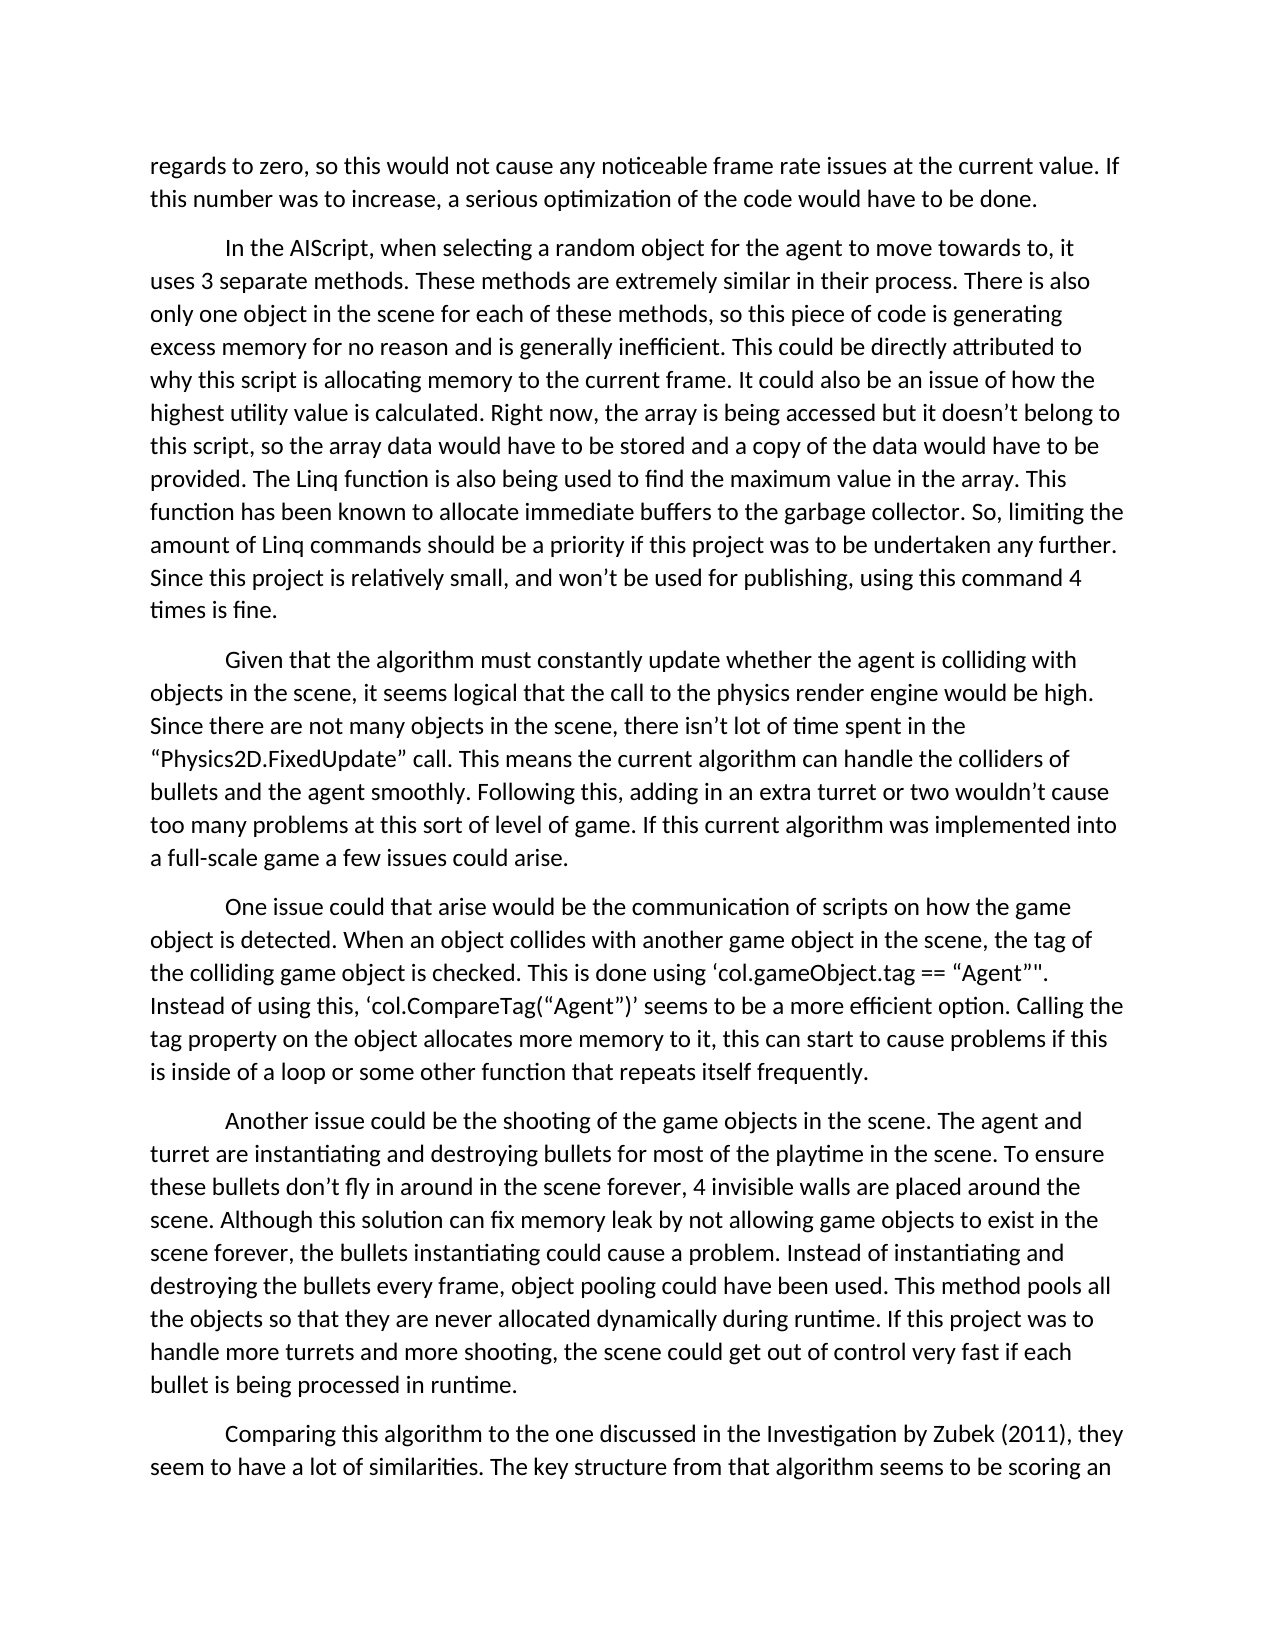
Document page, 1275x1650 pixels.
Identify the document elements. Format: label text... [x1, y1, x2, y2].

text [150, 150, 1125, 213]
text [150, 1418, 1125, 1482]
text In the AIScript, when selecting a random object for the agent to move towards to, it uses 3 separate methods. These methods are extremely similar in their process. There is also only one object in the scene for each of these methods, so this piece of code is generating excess memory for no reason and is generally inefficient. This could be directly attributed to why this script is allocating memory to the current frame. It could also be an issue of how the highest utility value is calculated. Right now, the array is being accessed but it doesn’t belong to this script, so the array data would have to be stored and a copy of the data would have to be provided. The Linq function is also being used to find the maximum value in the array. This function has been known to allocate immediate buffers to the garbage collector. So, limiting the amount of Linq commands should be a priority if this project was to be undertaken any further. Since this project is relatively small, and won’t be used for publishing, using this command 4 times is fine. [150, 232, 1125, 625]
text One issue could that arise would be the communication of scripts on how the game object is detected. When an object collides with another game object in the scene, the tag of the colliding game object is checked. This is done using ‘col.gameObject.tag == “Agent”". Instead of using this, ‘col.CompareTag(“Agent”)’ seems to be a more efficient option. Calling the tag property on the object allocates more memory to it, this can start to cause problems if this is inside of a loop or some other function that repeats itself frequently. [150, 891, 1125, 1086]
text Given that the algorithm must constantly update whether the agent is colliding with objects in the scene, it seems logical that the call to the physics render engine would be high. Since there are not many objects in the scene, there isn’t lot of time spent in the “Physics2D.FixedUpdate” call. This means the current algorithm can handle the colliders of bullets and the agent smoothly. Following this, adding in an extra turret or two wouldn’t cause too many problems at this sort of level of game. If this current algorithm was implemented into a full-scale game a few issues could arise. [150, 644, 1125, 872]
text Another issue could be the shooting of the game objects in the scene. The agent and turret are instantiating and destroying bullets for most of the playtime in the scene. To ensure these bullets don’t fly in around in the scene forever, 4 invisible walls are placed around the scene. Although this solution can fix memory leak by not allowing game objects to exist in the scene forever, the bullets instantiating could cause a problem. Instead of instantiating and destroying the bullets every frame, object pooling could have been used. This method pools all the objects so that they are never allocated dynamically during runtime. If this project was to handle more turrets and more shooting, the scene could get out of control very fast if each bullet is being processed in runtime. [150, 1105, 1125, 1399]
